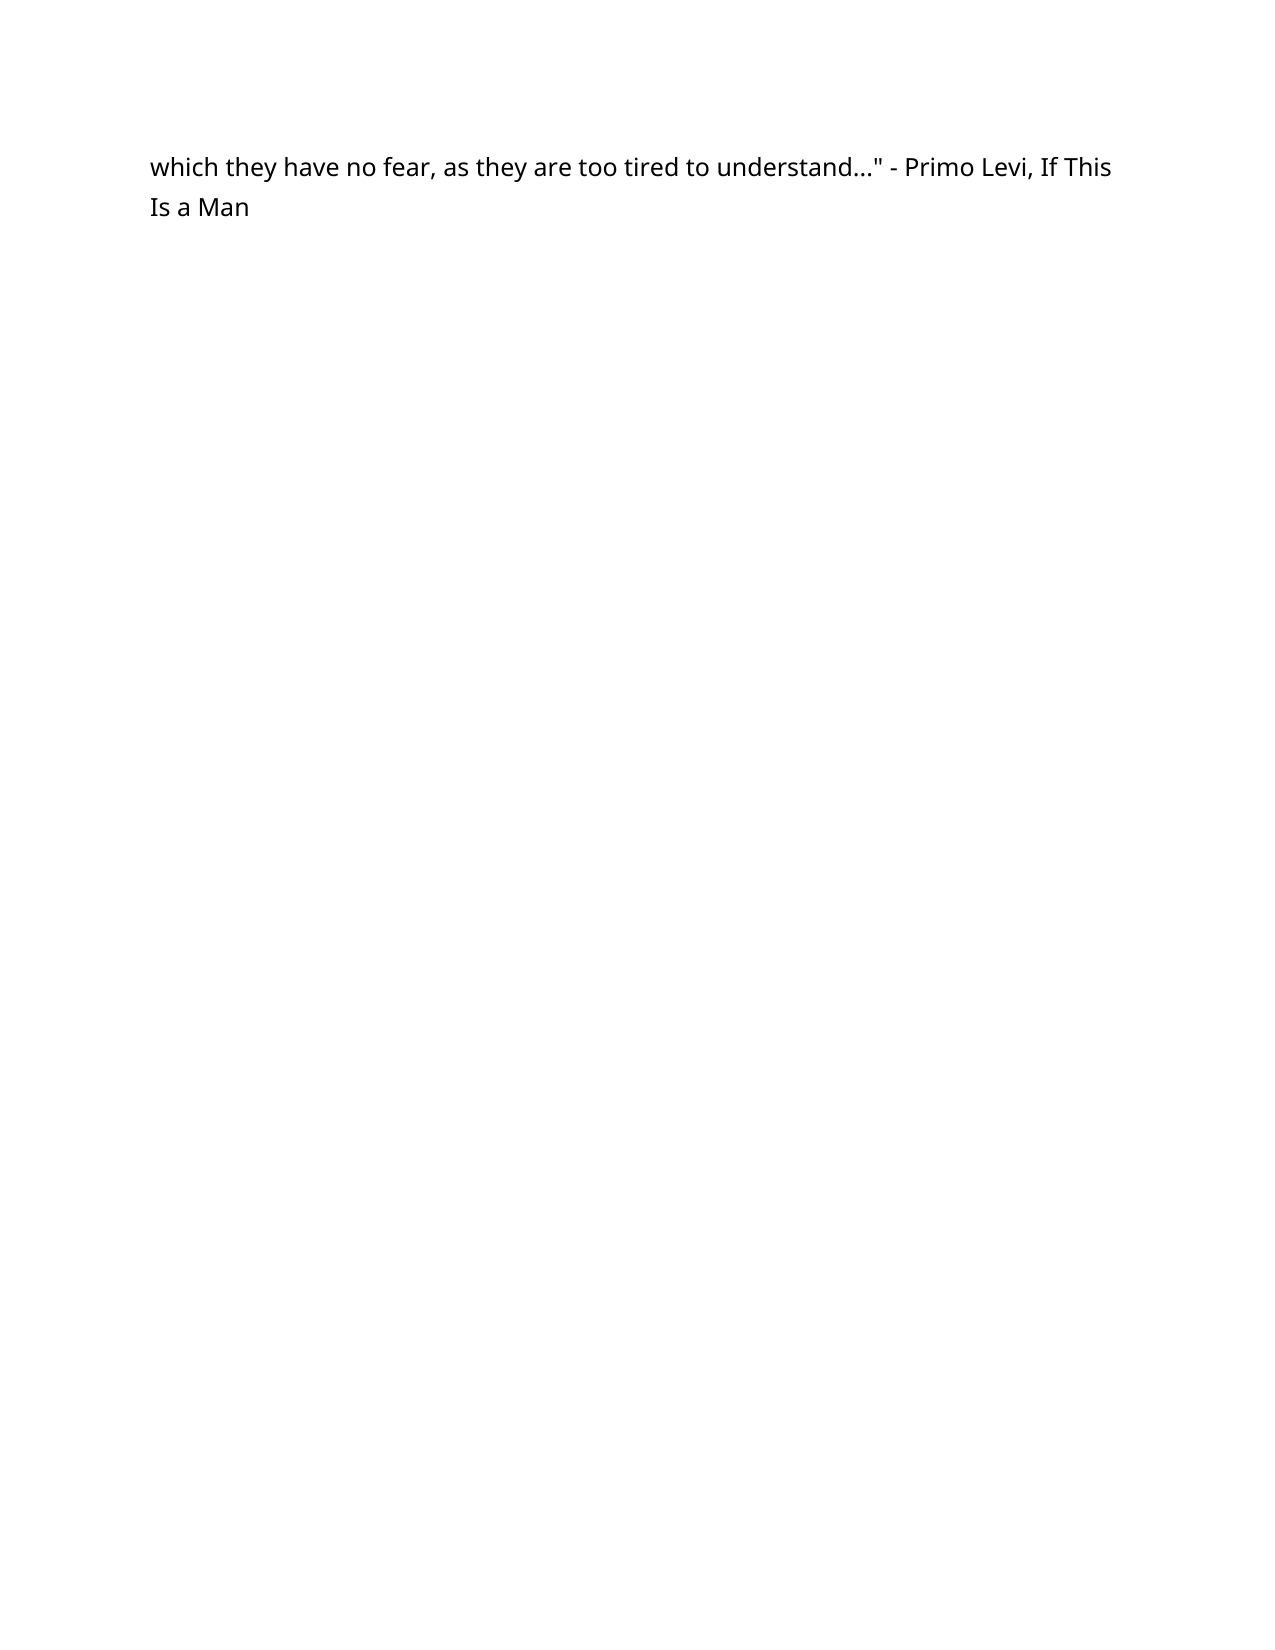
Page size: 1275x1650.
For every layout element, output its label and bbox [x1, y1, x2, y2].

text [150, 150, 1125, 223]
